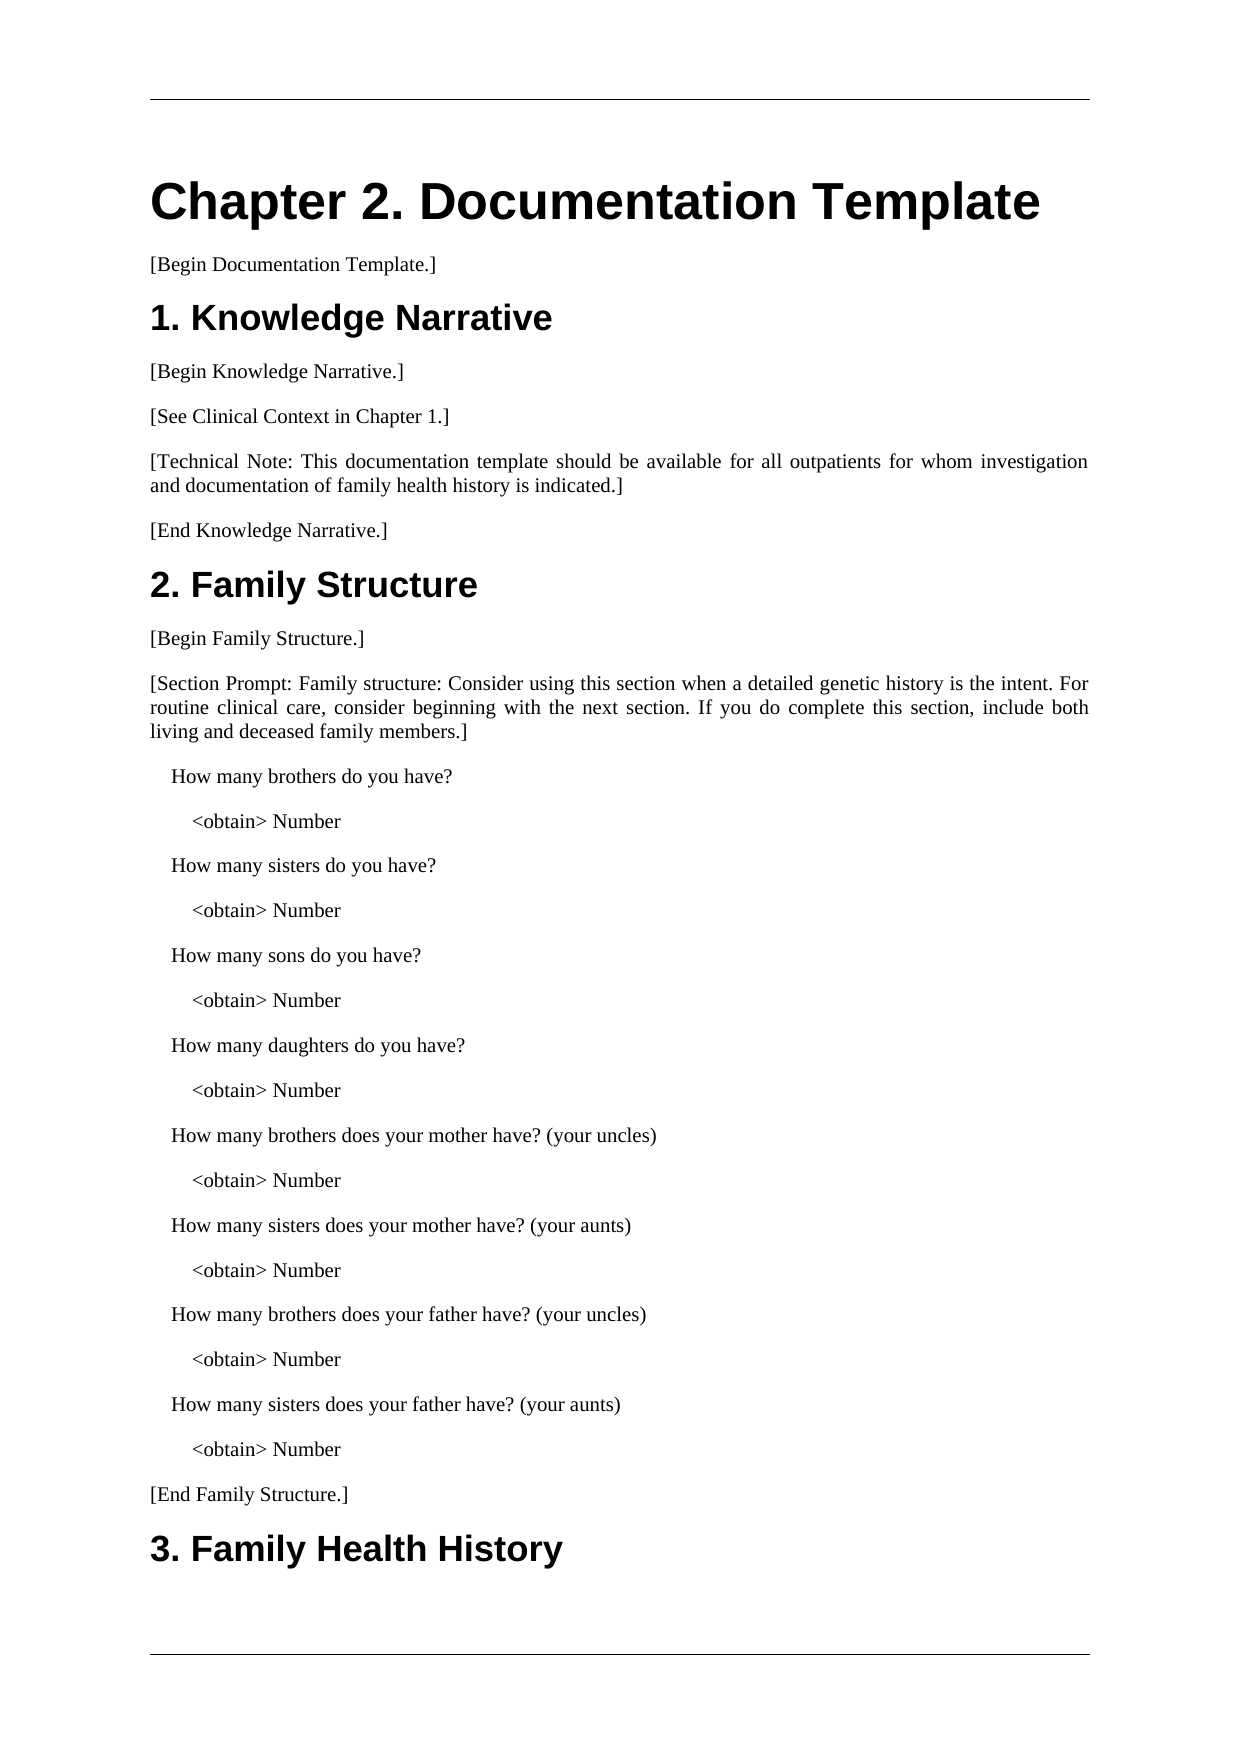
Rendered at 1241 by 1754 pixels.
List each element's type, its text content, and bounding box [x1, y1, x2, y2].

text [Section Prompt: Family structure: Consider using this section when a detailed genetic history is the intent. For routine clinical care, consider beginning with the next section. If you do complete this section, include both living and deceased family members.] [150, 671, 1090, 743]
text How many daughters do you have? [171, 1033, 1090, 1057]
text <obtain> Number [192, 1257, 1090, 1282]
text <obtain> Number [192, 1078, 1090, 1102]
text How many sisters does your mother have? (your aunts) [171, 1213, 1090, 1237]
text 1. Knowledge Narrative [150, 296, 1090, 338]
text How many sisters does your father have? (your aunts) [171, 1392, 1090, 1416]
text Chapter 2. Documentation Template [150, 171, 1090, 231]
text [Begin Documentation Template.] [150, 252, 1090, 276]
text [End Family Structure.] [150, 1482, 1090, 1506]
text How many brothers does your father have? (your uncles) [171, 1302, 1090, 1326]
text How many brothers do you have? [171, 764, 1090, 788]
text [End Knowledge Narrative.] [150, 518, 1090, 542]
text <obtain> Number [192, 988, 1090, 1012]
text <obtain> Number [192, 1347, 1090, 1371]
text [Begin Family Structure.] [150, 626, 1090, 650]
text <obtain> Number [192, 1168, 1090, 1192]
text [See Clinical Context in Chapter 1.] [150, 404, 1090, 428]
text 2. Family Structure [150, 563, 1090, 605]
text <obtain> Number [192, 808, 1090, 833]
text [Begin Knowledge Narrative.] [150, 359, 1090, 383]
text How many sons do you have? [171, 943, 1090, 967]
text <obtain> Number [192, 898, 1090, 922]
text How many sisters do you have? [171, 853, 1090, 877]
text 3. Family Health History [150, 1527, 1090, 1569]
text <obtain> Number [192, 1437, 1090, 1461]
text [Technical Note: This documentation template should be available for all outpatients for whom investigation and documentation of family health history is indicated.] [150, 449, 1090, 497]
text How many brothers does your mother have? (your uncles) [171, 1123, 1090, 1147]
